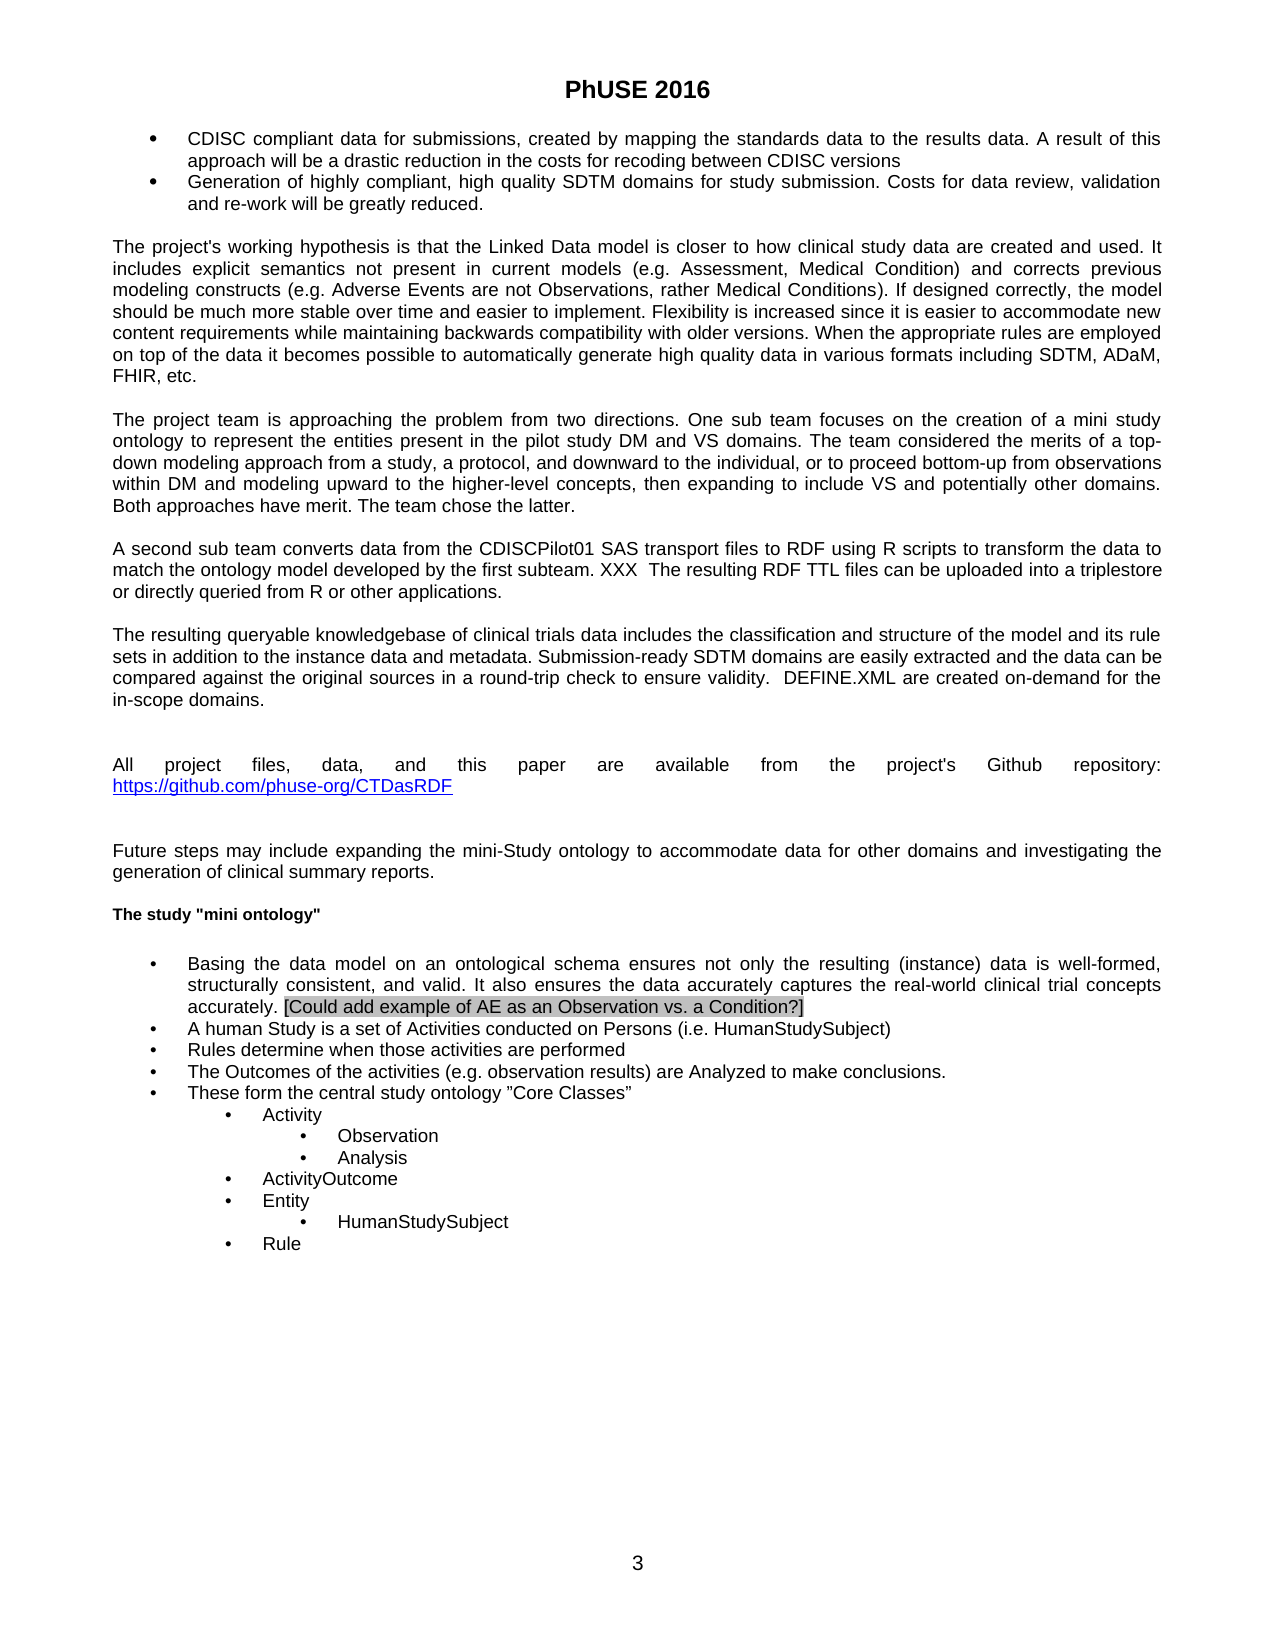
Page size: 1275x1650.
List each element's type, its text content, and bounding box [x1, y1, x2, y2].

list HumanStudySubject [300, 1211, 1162, 1233]
text The project's working hypothesis is that the Linked Data model is closer to how clinical study data are created and used. It includes explicit semantics not present in current models (e.g. Assessment, Medical Condition) and corrects previous modeling constructs (e.g. Adverse Events are not Observations, rather Medical Conditions). If designed correctly, the model should be much more stable over time and easier to implement. Flexibility is increased since it is easier to accommodate new content requirements while maintaining backwards compatibility with older versions. When the appropriate rules are employed on top of the data it becomes possible to automatically generate high quality data in various formats including SDTM, ADaM, FHIR, etc. [112, 236, 1162, 387]
list Rules determine when those activities are performed [150, 1039, 1162, 1060]
text A second sub team converts data from the CDISCPilot01 SAS transport files to RDF using R scripts to transform the data to match the ontology model developed by the first subteam. XXX The resulting RDF TTL files can be uploaded into a triplestore or directly queried from R or other applications. [112, 538, 1162, 602]
list The Outcomes of the activities (e.g. observation results) are Analyzed to make conclusions. [150, 1060, 1162, 1082]
list A human Study is a set of Activities conducted on Persons (i.e. HumanStudySubject) [150, 1017, 1162, 1039]
list Rule [225, 1233, 1162, 1254]
text All project files, data, and this paper are available from the project's Github repository: https://github.com/phuse-org/CTDasRDF [112, 753, 1162, 796]
list Activity [225, 1103, 1162, 1125]
text The resulting queryable knowledgebase of clinical trials data includes the classification and structure of the model and its rule sets in addition to the instance data and metadata. Submission-ready SDTM domains are easily extracted and the data can be compared against the original sources in a round-trip check to ensure validity. DEFINE.XML are created on-demand for the in-scope domains. [112, 624, 1162, 710]
list Entity [225, 1190, 1162, 1211]
list Basing the data model on an ontological schema ensures not only the resulting (instance) data is well-formed, structurally consistent, and valid. It also ensures the data accurately captures the real-world clinical trial concepts accurately. [Could add example of AE as an Observation vs. a Condition?] [150, 953, 1162, 1017]
list Observation [300, 1125, 1162, 1147]
subtitle The study "mini ontology" [112, 904, 1162, 923]
list Analysis [300, 1147, 1162, 1168]
text Future steps may include expanding the mini-Study ontology to accommodate data for other domains and investigating the generation of clinical summary reports. [112, 839, 1162, 883]
list ActivityOutcome [225, 1168, 1162, 1190]
list CDISC compliant data for submissions, created by mapping the standards data to the results data. A result of this approach will be a drastic reduction in the costs for recoding between CDISC versions [150, 128, 1162, 171]
text The project team is approaching the problem from two directions. One sub team focuses on the creation of a mini study ontology to represent the entities present in the pilot study DM and VS domains. The team considered the merits of a top-down modeling approach from a study, a protocol, and downward to the individual, or to proceed bottom-up from observations within DM and modeling upward to the higher-level concepts, then expanding to include VS and potentially other domains. Both approaches have merit. The team chose the latter. [112, 408, 1162, 516]
list These form the central study ontology ”Core Classes” [150, 1082, 1162, 1103]
